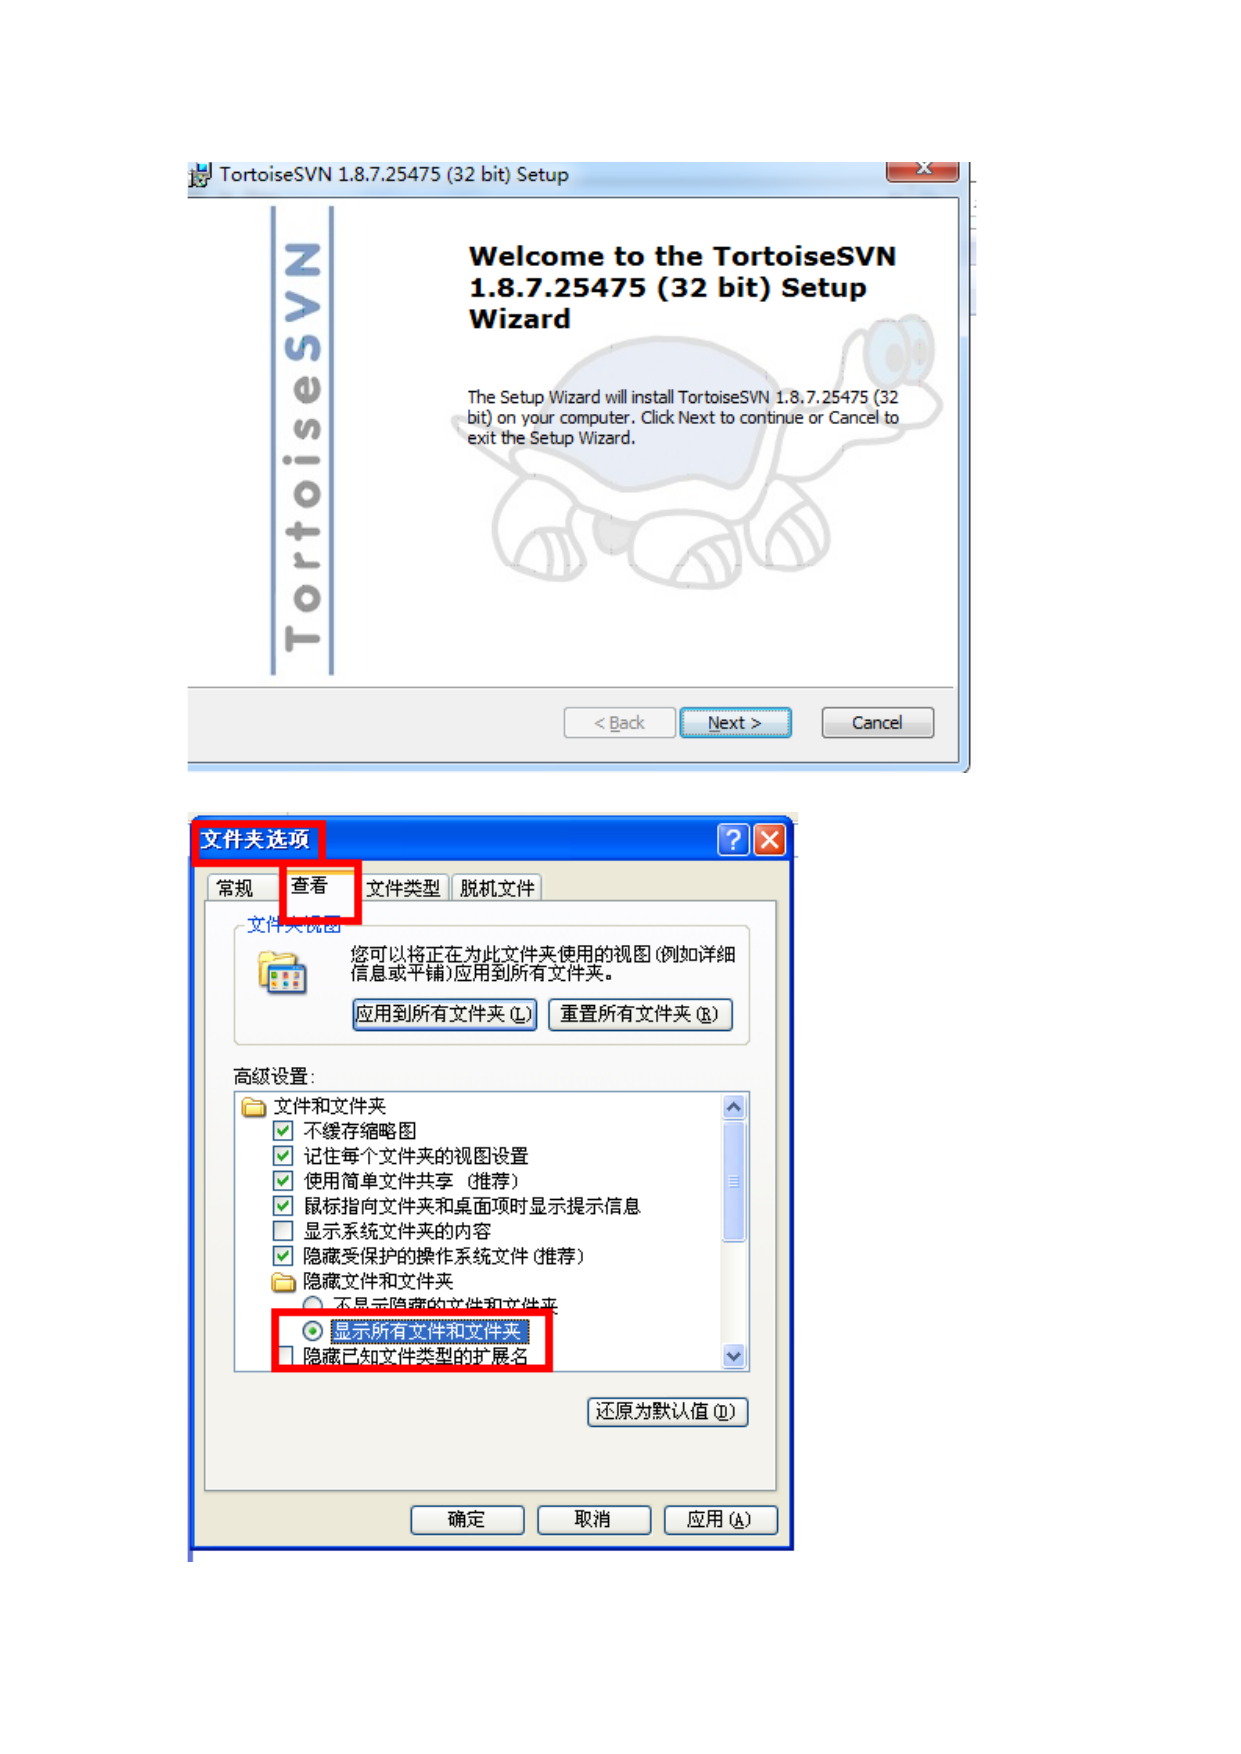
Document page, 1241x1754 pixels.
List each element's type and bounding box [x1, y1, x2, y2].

picture [187, 812, 799, 1562]
picture [187, 162, 977, 773]
